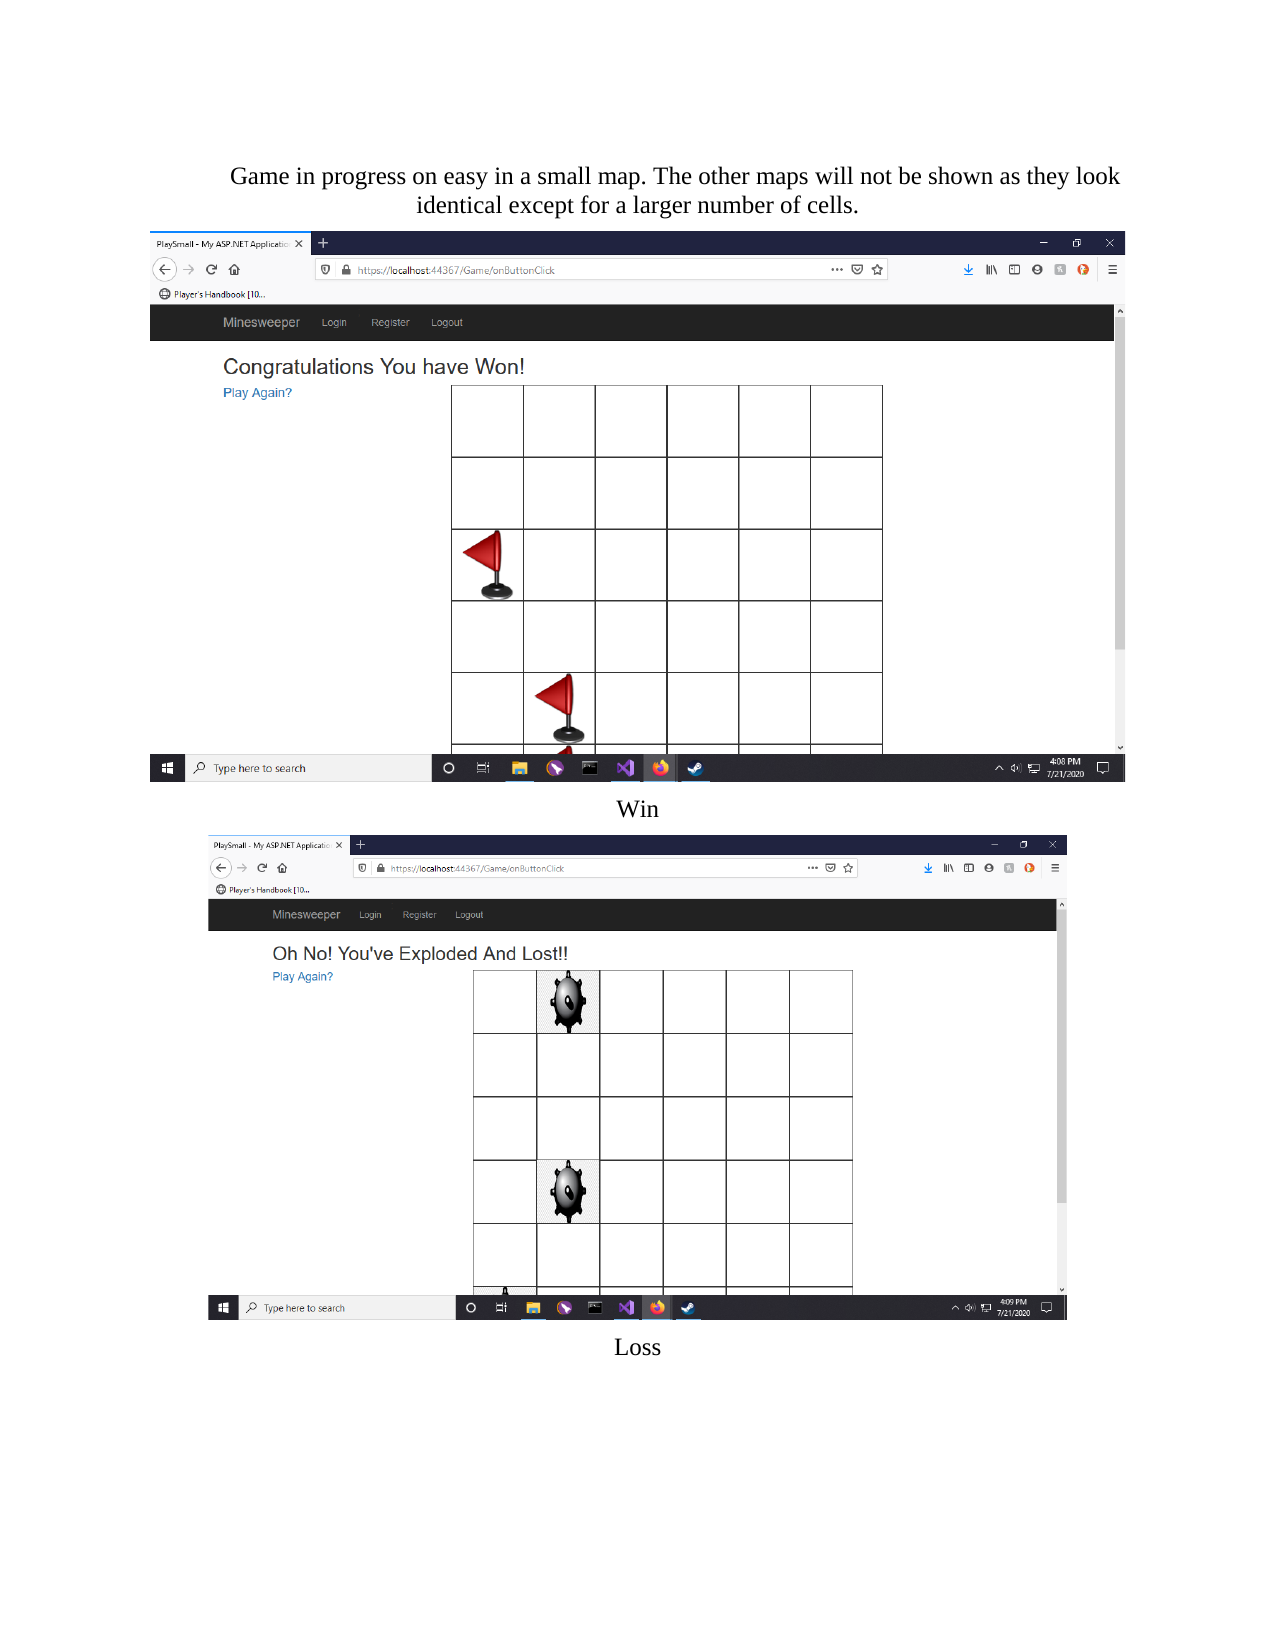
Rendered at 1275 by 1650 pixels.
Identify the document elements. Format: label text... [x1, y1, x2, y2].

picture [150, 231, 1125, 782]
text Game in progress on easy in a small map. The other maps will not be shown as they look identical except for a larger number of cells. [150, 161, 1125, 219]
text Win [150, 794, 1125, 822]
text Loss [150, 1332, 1125, 1361]
picture [208, 835, 1067, 1320]
